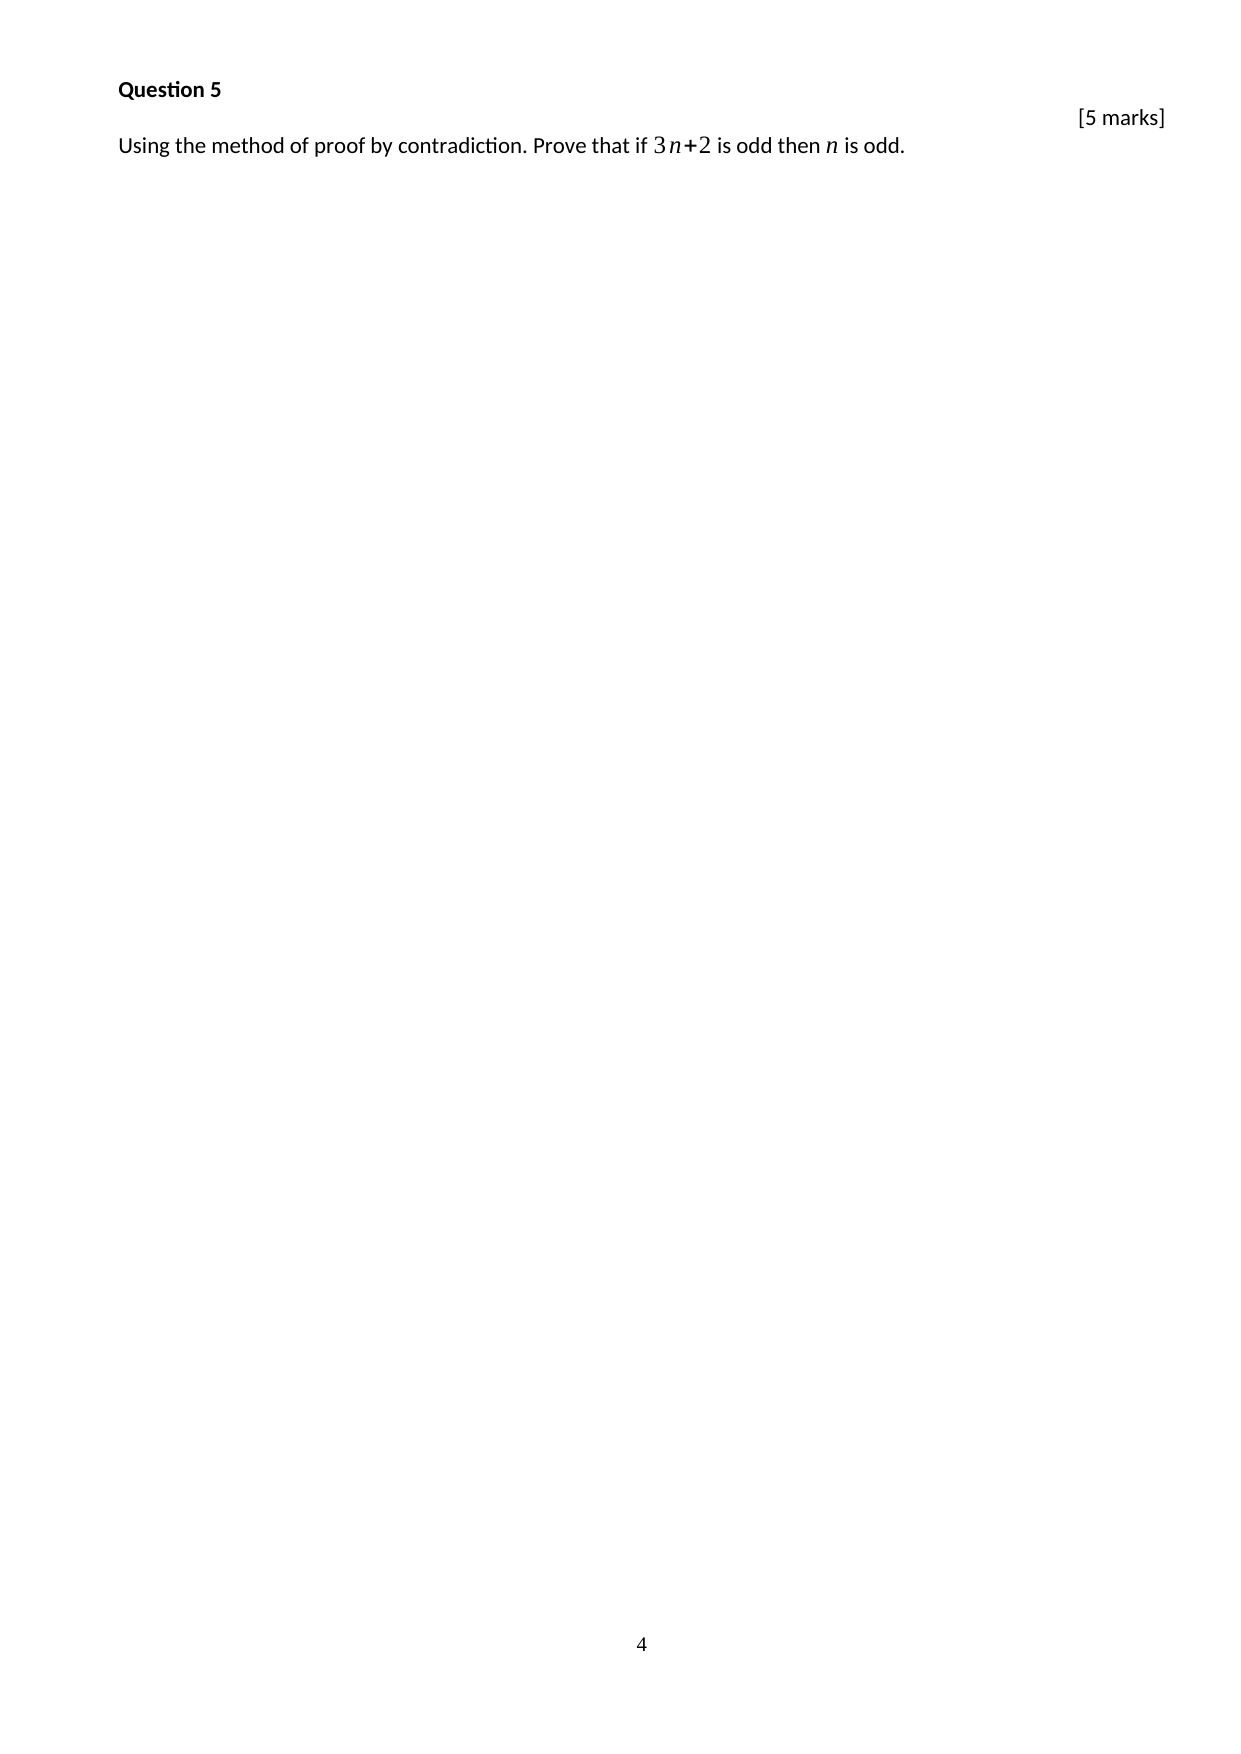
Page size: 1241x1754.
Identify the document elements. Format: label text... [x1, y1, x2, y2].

text [5 marks] [118, 103, 1165, 131]
text Using the method of proof by contradiction. Prove that if is odd then is odd. [118, 131, 1165, 159]
text Question 5 [118, 75, 1165, 103]
